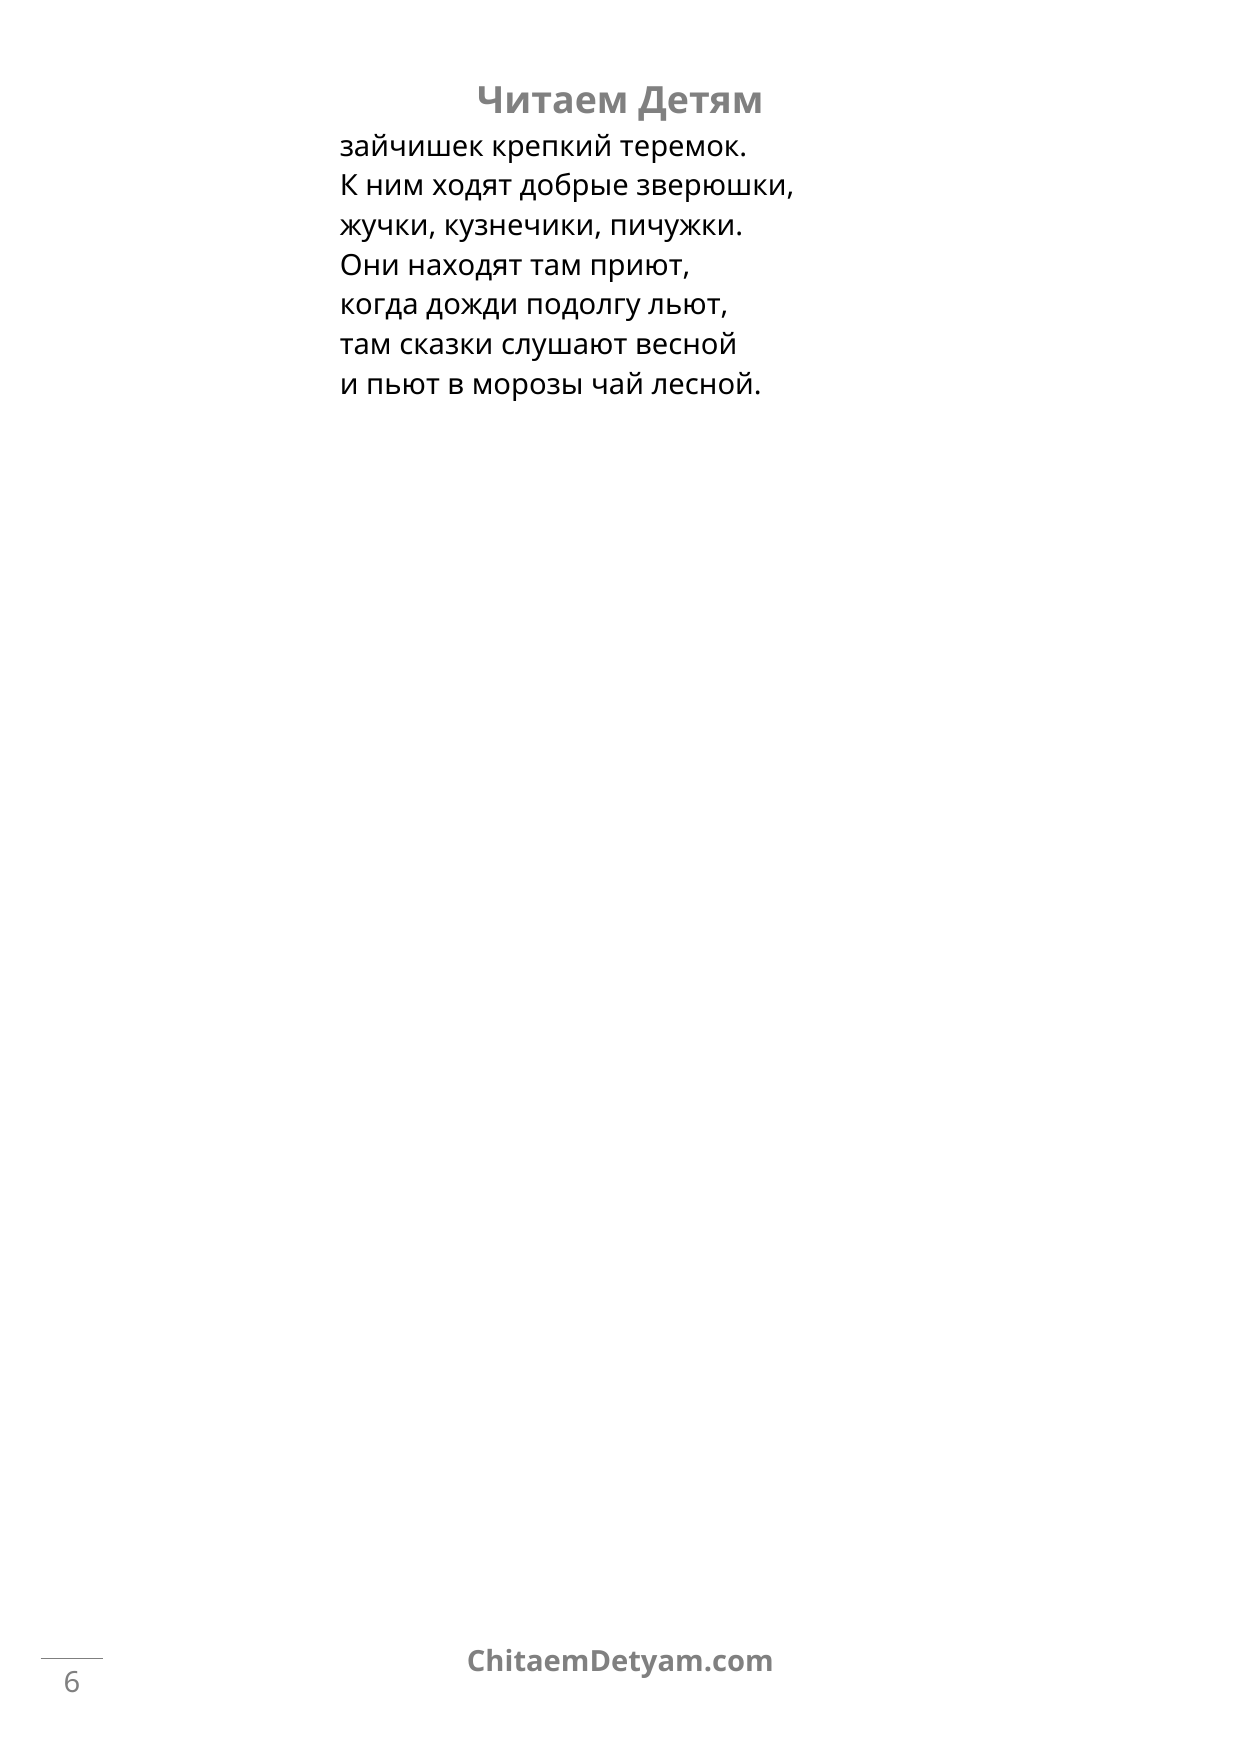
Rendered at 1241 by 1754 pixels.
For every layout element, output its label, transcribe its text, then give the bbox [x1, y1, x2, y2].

text жучки, кузнечики, пичужки. [266, 204, 1122, 244]
text когда дожди подолгу льют, [266, 284, 1122, 323]
text зайчишек крепкий теремок. [266, 125, 1122, 164]
text там сказки слушают весной [266, 323, 1122, 363]
text Они находят там приют, [266, 244, 1122, 284]
text К ним ходят добрые зверюшки, [266, 164, 1122, 204]
text и пьют в морозы чай лесной. [266, 363, 1122, 403]
